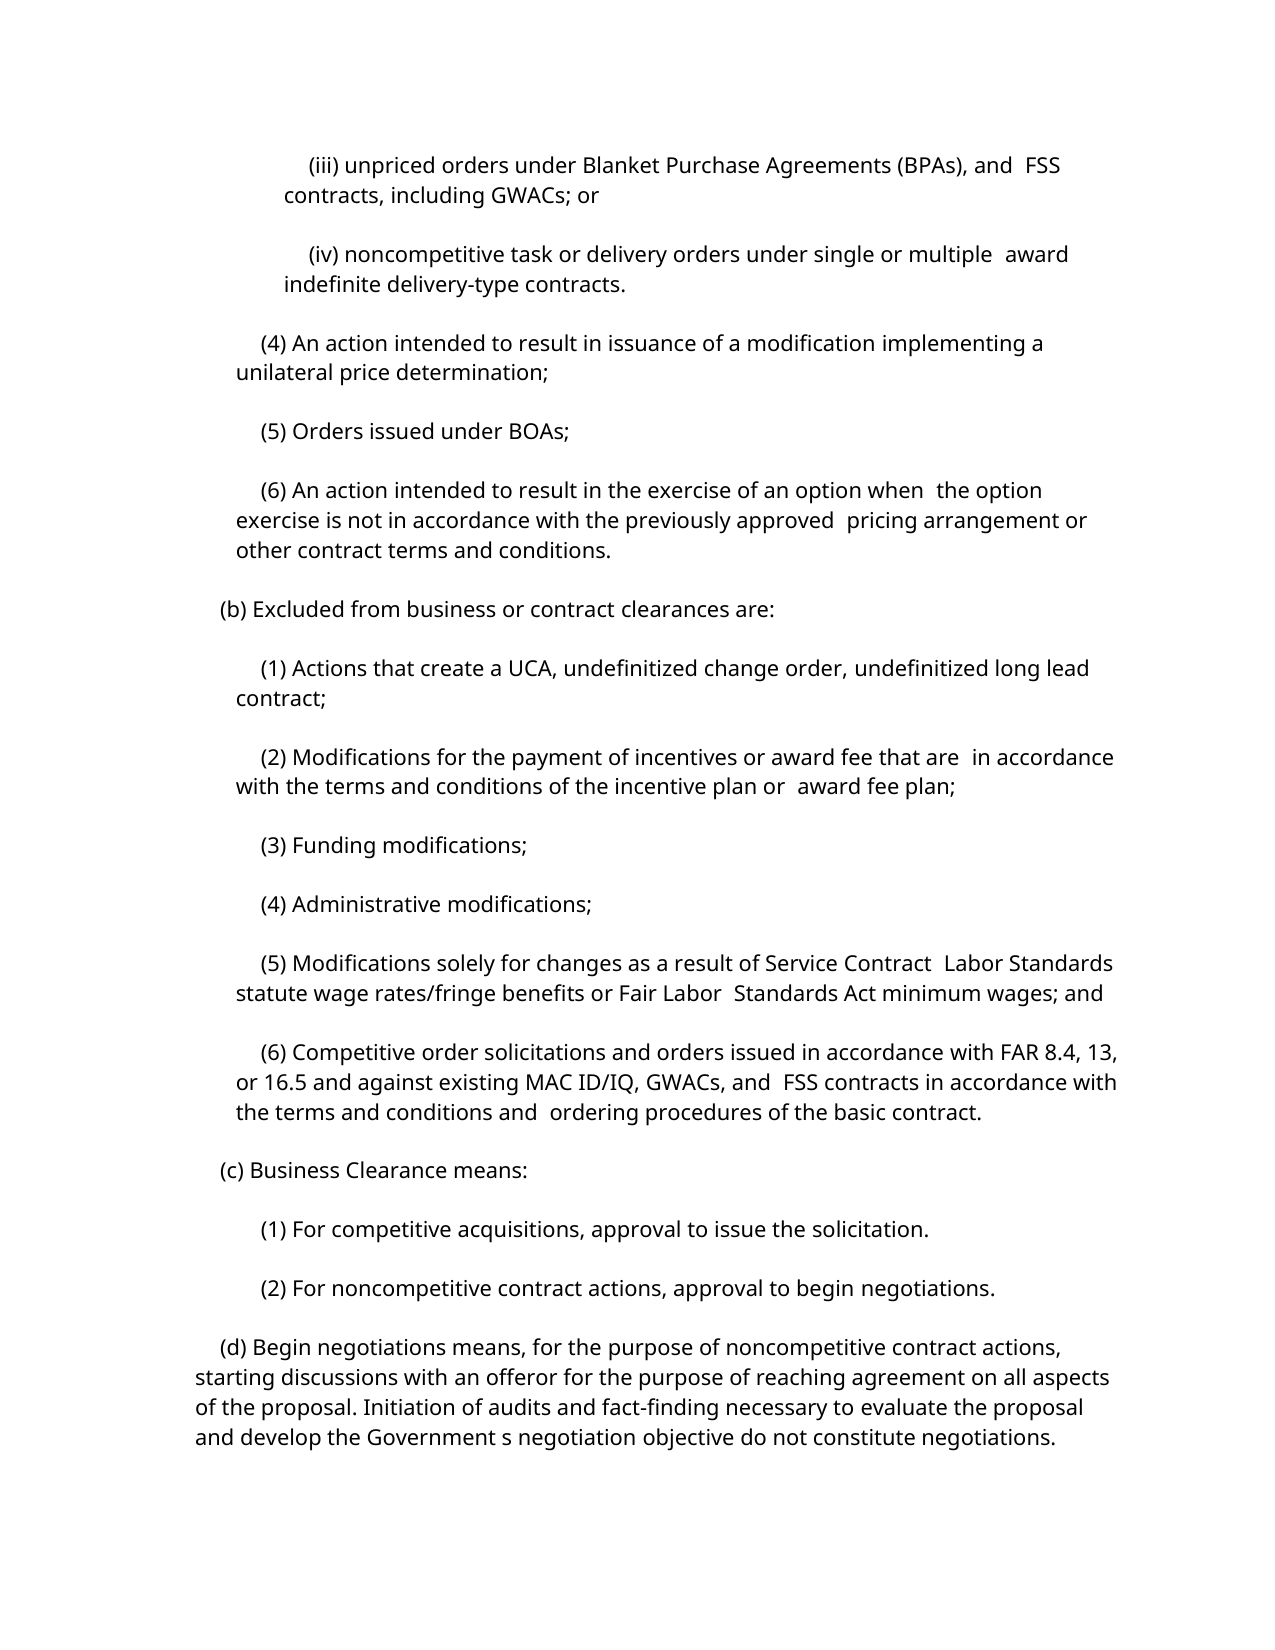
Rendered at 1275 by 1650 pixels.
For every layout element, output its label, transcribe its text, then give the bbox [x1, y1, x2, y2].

text (b) Excluded from business or contract clearances are: [195, 594, 1125, 623]
text (2) For noncompetitive contract actions, approval to begin negotiations. [236, 1273, 1125, 1303]
text (c) Business Clearance means: [195, 1155, 1125, 1185]
text (5) Orders issued under BOAs; [236, 416, 1125, 446]
text (d) Begin negotiations means, for the purpose of noncompetitive contract actions, starting discussions with an offeror for the purpose of reaching agreement on all aspects of the proposal. Initiation of audits and fact-finding necessary to evaluate the proposal and develop the Government s negotiation objective do not constitute negotiations. [195, 1332, 1125, 1451]
text (6) An action intended to result in the exercise of an option when the option exercise is not in accordance with the previously approved pricing arrangement or other contract terms and conditions. [236, 475, 1125, 564]
text (2) Modifications for the payment of incentives or award fee that are in accordance with the terms and conditions of the incentive plan or award fee plan; [236, 741, 1125, 801]
text (4) An action intended to result in issuance of a modification implementing a unilateral price determination; [236, 327, 1125, 387]
text (iv) noncompetitive task or delivery orders under single or multiple award indefinite delivery-type contracts. [283, 239, 1125, 298]
text (6) Competitive order solicitations and orders issued in accordance with FAR 8.4, 13, or 16.5 and against existing MAC ID/IQ, GWACs, and FSS contracts in accordance with the terms and conditions and ordering procedures of the basic contract. [236, 1037, 1125, 1126]
text (5) Modifications solely for changes as a result of Service Contract Labor Standards statute wage rates/fringe benefits or Fair Labor Standards Act minimum wages; and [236, 948, 1125, 1008]
text (3) Funding modifications; [236, 830, 1125, 860]
text (4) Administrative modifications; [236, 889, 1125, 919]
text (1) Actions that create a UCA, undefinitized change order, undefinitized long lead contract; [236, 653, 1125, 712]
text (1) For competitive acquisitions, approval to issue the solicitation. [236, 1214, 1125, 1244]
text (iii) unpriced orders under Blanket Purchase Agreements (BPAs), and FSS contracts, including GWACs; or [283, 150, 1125, 209]
